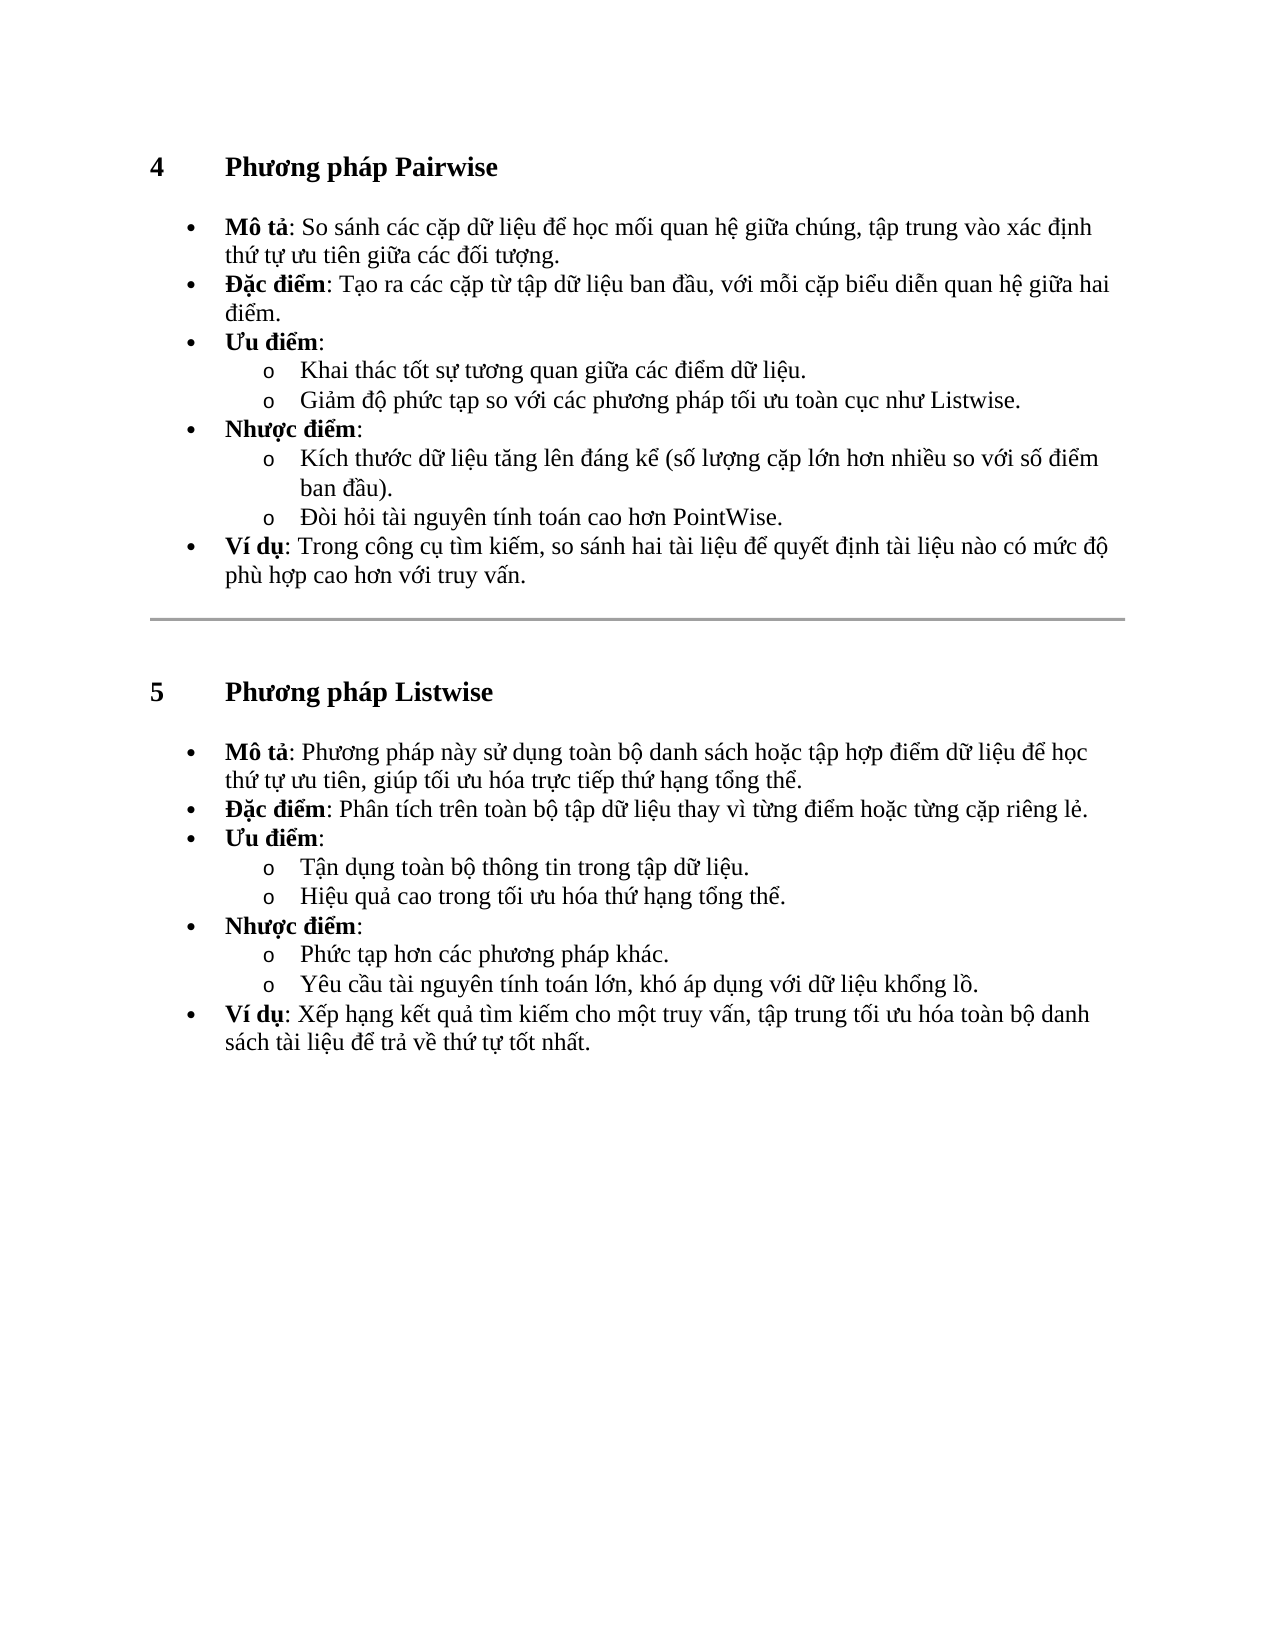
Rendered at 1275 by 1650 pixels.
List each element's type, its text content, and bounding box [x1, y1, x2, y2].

list Ưu điểm: [187, 327, 1125, 355]
list Phương pháp Pairwise [150, 150, 1125, 182]
list Ưu điểm: [187, 823, 1125, 852]
list Khai thác tốt sự tương quan giữa các điểm dữ liệu. [262, 355, 1125, 385]
list Đặc điểm: Phân tích trên toàn bộ tập dữ liệu thay vì từng điểm hoặc từng cặp riêng lẻ. [187, 794, 1125, 823]
list Kích thước dữ liệu tăng lên đáng kể (số lượng cặp lớn hơn nhiều so với số điểm ban đầu). [262, 443, 1125, 502]
list Tận dụng toàn bộ thông tin trong tập dữ liệu. [262, 852, 1125, 881]
list Giảm độ phức tạp so với các phương pháp tối ưu toàn cục như Listwise. [262, 385, 1125, 414]
list Nhược điểm: [187, 414, 1125, 443]
list Ví dụ: Xếp hạng kết quả tìm kiếm cho một truy vấn, tập trung tối ưu hóa toàn bộ danh sách tài liệu để trả về thứ tự tốt nhất. [187, 999, 1125, 1056]
list Đặc điểm: Tạo ra các cặp từ tập dữ liệu ban đầu, với mỗi cặp biểu diễn quan hệ giữa hai điểm. [187, 269, 1125, 327]
list Đòi hỏi tài nguyên tính toán cao hơn PointWise. [262, 502, 1125, 531]
list Phức tạp hơn các phương pháp khác. [262, 939, 1125, 969]
list Ví dụ: Trong công cụ tìm kiếm, so sánh hai tài liệu để quyết định tài liệu nào có mức độ phù hợp cao hơn với truy vấn. [187, 531, 1125, 589]
list Mô tả: So sánh các cặp dữ liệu để học mối quan hệ giữa chúng, tập trung vào xác định thứ tự ưu tiên giữa các đối tượng. [187, 212, 1125, 269]
list Mô tả: Phương pháp này sử dụng toàn bộ danh sách hoặc tập hợp điểm dữ liệu để học thứ tự ưu tiên, giúp tối ưu hóa trực tiếp thứ hạng tổng thể. [187, 737, 1125, 794]
list Nhược điểm: [187, 911, 1125, 939]
list Yêu cầu tài nguyên tính toán lớn, khó áp dụng với dữ liệu khổng lồ. [262, 969, 1125, 999]
list Phương pháp Listwise [150, 675, 1125, 707]
list Hiệu quả cao trong tối ưu hóa thứ hạng tổng thể. [262, 881, 1125, 911]
